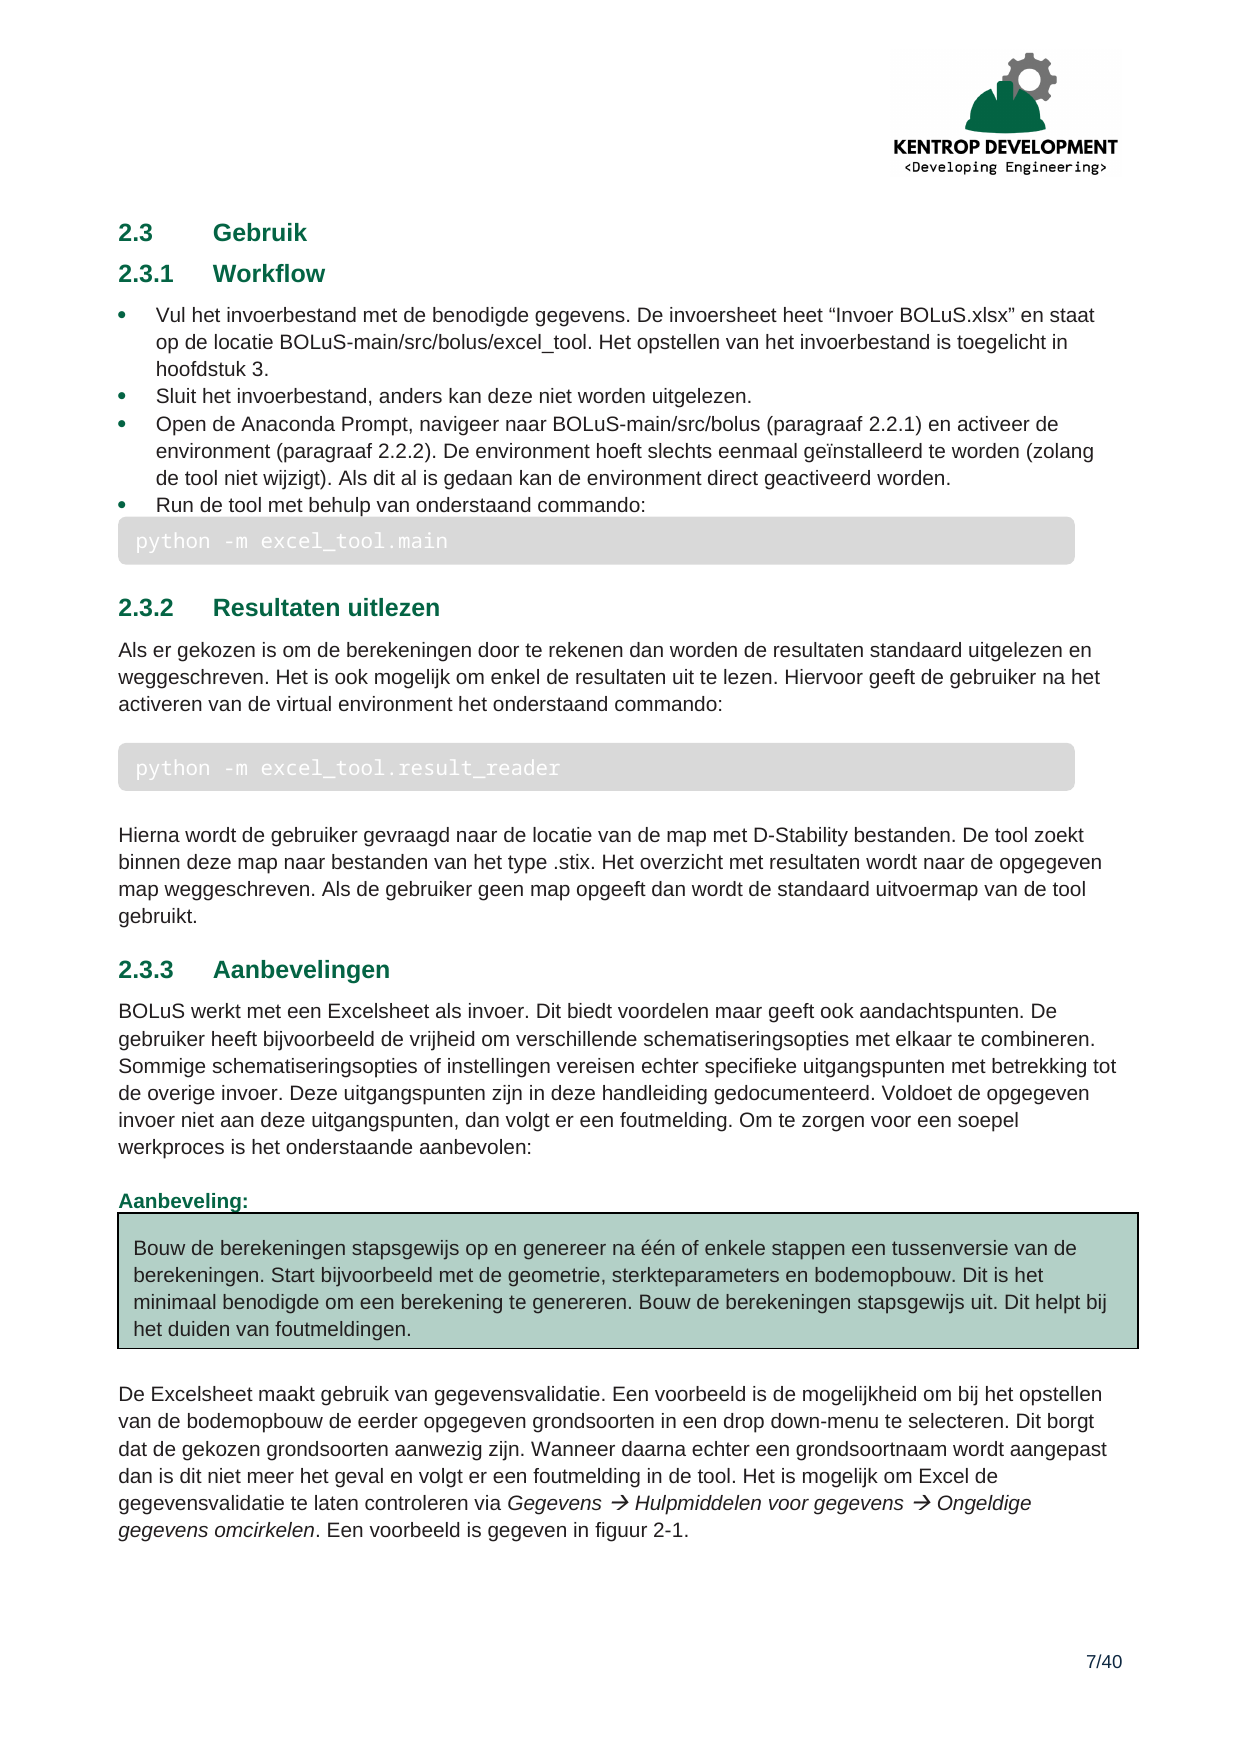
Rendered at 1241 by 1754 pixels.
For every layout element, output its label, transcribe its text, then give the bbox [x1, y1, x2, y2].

list Vul het invoerbestand met de benodigde gegevens. De invoersheet heet “Invoer BOLuS.xlsx” en staat op de locatie BOLuS-main/src/bolus/excel_tool. Het opstellen van het invoerbestand is toegelicht in hoofdstuk 3. [118, 300, 1122, 381]
list Sluit het invoerbestand, anders kan deze niet worden uitgelezen. [118, 381, 1122, 408]
subtitle Gebruik [118, 217, 1122, 246]
picture [890, 49, 1123, 177]
subtitle Resultaten uitlezen [118, 593, 1122, 622]
text De Excelsheet maakt gebruik van gegevensvalidatie. Een voorbeeld is de mogelijkheid om bij het opstellen van de bodemopbouw de eerder opgegeven grondsoorten in een drop down-menu te selecteren. Dit borgt dat de gekozen grondsoorten aanwezig zijn. Wanneer daarna echter een grondsoortnaam wordt aangepast dan is dit niet meer het geval en volgt er een foutmelding in de tool. Het is mogelijk om Excel de gegevensvalidatie te laten controleren via Gegevens Hulpmiddelen voor gegevens Ongeldige gegevens omcirkelen. Een voorbeeld is gegeven in figuur 2-1. [118, 1379, 1122, 1542]
text Aanbeveling: [118, 1186, 1122, 1212]
text BOLuS werkt met een Excelsheet als invoer. Dit biedt voordelen maar geeft ook aandachtspunten. De gebruiker heeft bijvoorbeeld de vrijheid om verschillende schematiseringsopties met elkaar te combineren. Sommige schematiseringsopties of instellingen vereisen echter specifieke uitgangspunten met betrekking tot de overige invoer. Deze uitgangspunten zijn in deze handleiding gedocumenteerd. Voldoet de opgegeven invoer niet aan deze uitgangspunten, dan volgt er een foutmelding. Om te zorgen voor een soepel werkproces is het onderstaande aanbevolen: [118, 996, 1122, 1159]
text Als er gekozen is om de berekeningen door te rekenen dan worden de resultaten standaard uitgelezen en weggeschreven. Het is ook mogelijk om enkel de resultaten uit te lezen. Hiervoor geeft de gebruiker na het activeren van de virtual environment het onderstaand commando: [118, 634, 1122, 716]
list Open de Anaconda Prompt, navigeer naar BOLuS-main/src/bolus (paragraaf 2.2.1) en activeer de environment (paragraaf 2.2.2). De environment hoeft slechts eenmaal geïnstalleerd te worden (zolang de tool niet wijzigt). Als dit al is gedaan kan de environment direct geactiveerd worden. [118, 408, 1122, 489]
list Run de tool met behulp van onderstaand commando: [118, 489, 1122, 517]
subtitle Aanbevelingen [118, 955, 1122, 984]
text Hierna wordt de gebruiker gevraagd naar de locatie van de map met D-Stability bestanden. De tool zoekt binnen deze map naar bestanden van het type .stix. Het overzicht met resultaten wordt naar de opgegeven map weggeschreven. Als de gebruiker geen map opgeeft dan wordt de standaard uitvoermap van de tool gebruikt. [118, 819, 1122, 928]
subtitle Workflow [118, 259, 1122, 287]
